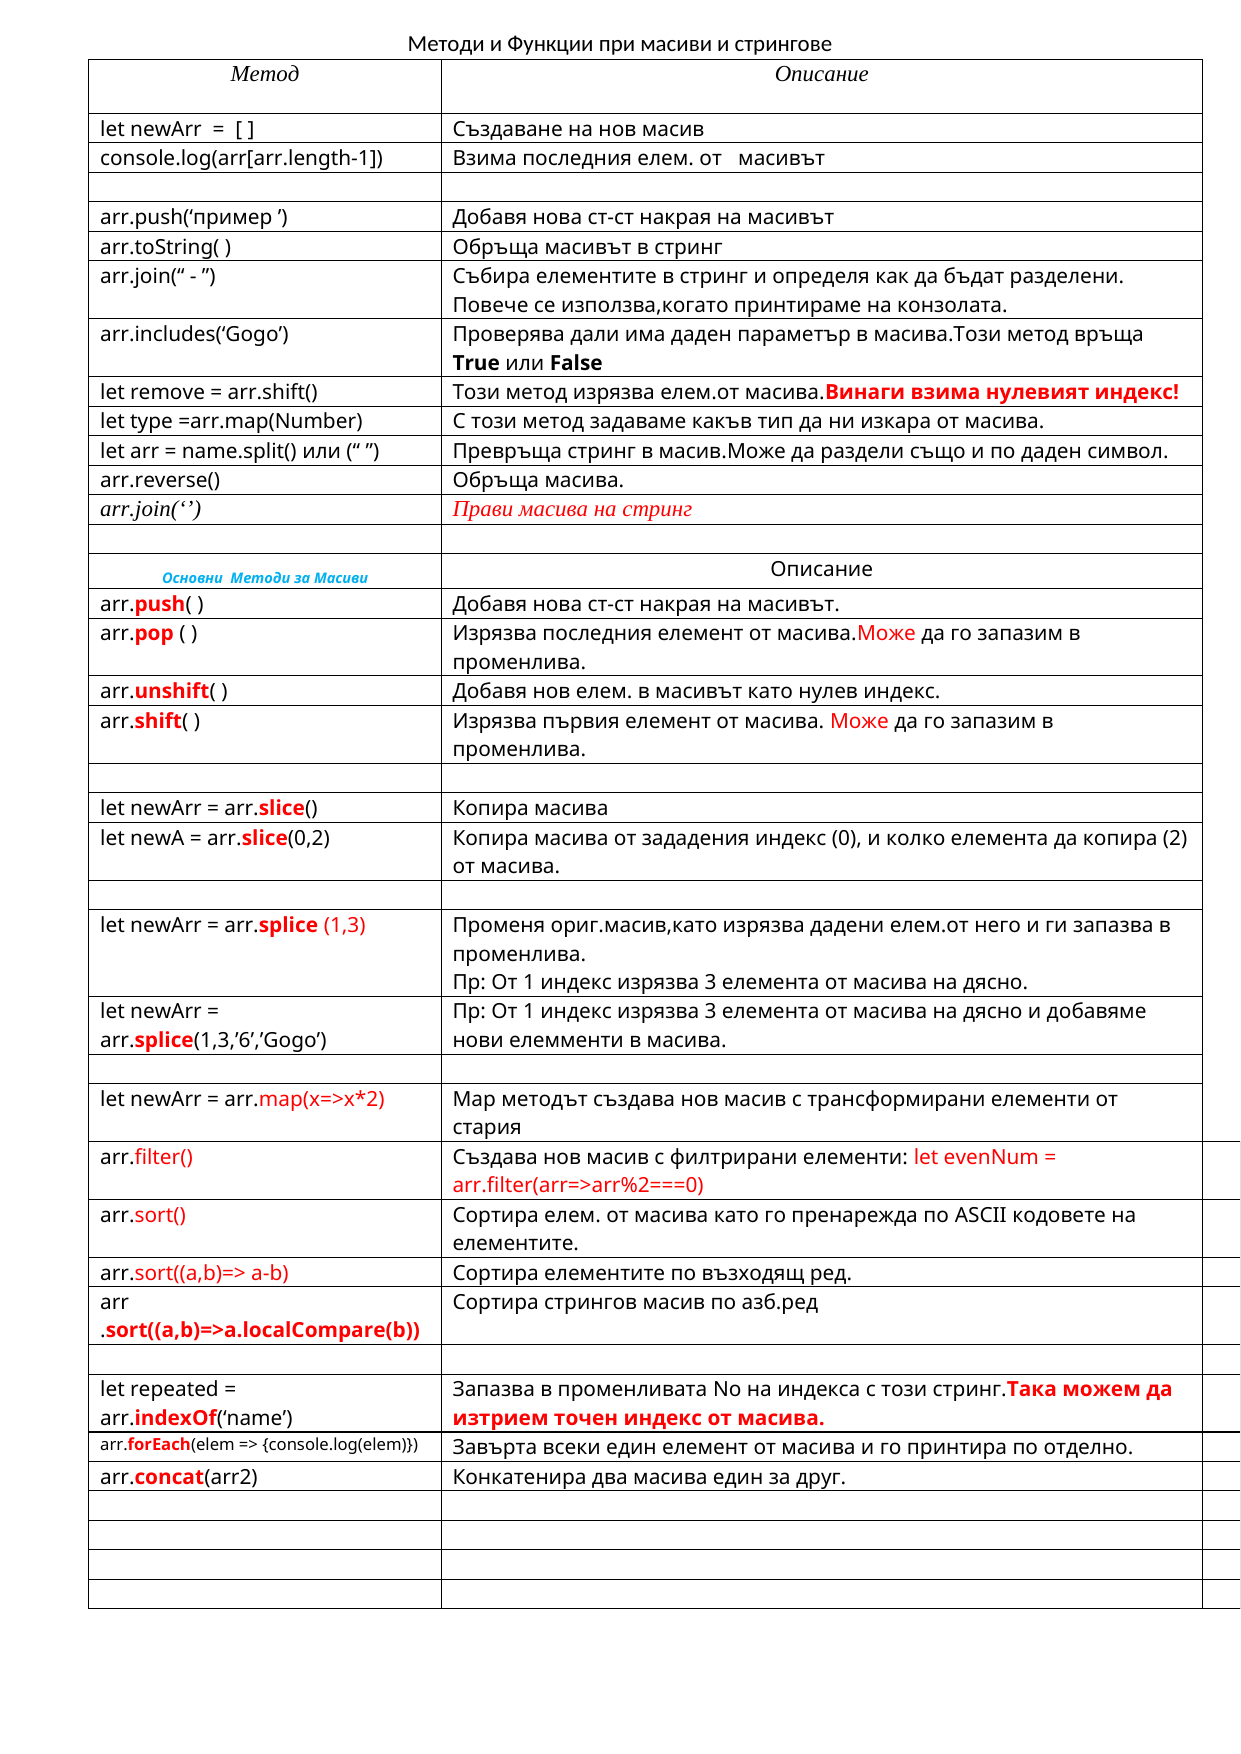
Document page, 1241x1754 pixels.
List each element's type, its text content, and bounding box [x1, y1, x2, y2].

table_cell Сортира стрингов масив по азб.ред [442, 1287, 1202, 1344]
table_cell let newArr = arr.splice (1,3) [89, 910, 441, 996]
table_cell [89, 173, 441, 201]
table_cell let newArr = arr.slice() [89, 793, 441, 822]
table_cell [1203, 1433, 1240, 1461]
table_cell [743, 525, 1202, 553]
table_cell [89, 1345, 441, 1373]
table_cell [1203, 1287, 1240, 1344]
table_cell Проверява дали има даден параметър в масива.Този метод връща True или False [442, 319, 1202, 376]
table_cell arr.unshift( ) [89, 676, 441, 705]
table_cell arr.push(‘пример ’) [89, 202, 441, 231]
table_cell Взима последния елем. от масивът [442, 143, 1202, 172]
table_cell let newArr = arr.splice(1,3,’6’,’Gogo’) [89, 997, 441, 1053]
table_cell [743, 173, 1202, 201]
table_cell Описание [442, 554, 1202, 588]
table_cell arr.includes(‘Gogo’) [89, 319, 441, 376]
table_cell Добавя нова ст-ст накрая на масивът. [442, 589, 1202, 617]
table_cell [1203, 1258, 1240, 1286]
table_cell let newArr = arr.map(x=>x*2) [89, 1084, 441, 1141]
table_cell Създаване на нов масив [442, 114, 743, 142]
table_cell Map методът създава нов масив с трансформирани елементи от стария [442, 1084, 1202, 1141]
table_cell [743, 114, 1202, 142]
table_cell Основни Методи за Масиви [89, 554, 441, 588]
table_cell Изрязва последния елемент от масива.Може да го запазим в променлива. [442, 619, 1202, 675]
table_cell [743, 495, 1202, 523]
table_cell [89, 1055, 441, 1083]
table_cell [1203, 1491, 1240, 1520]
table_cell arr.sort() [89, 1200, 441, 1257]
table_cell [442, 764, 1202, 792]
table_cell Сортира елем. от масива като го пренарежда по ASCII кодовете на елементите. [442, 1200, 1202, 1257]
table_cell [89, 764, 441, 792]
table_cell [1203, 1462, 1240, 1490]
table_cell [442, 1550, 1202, 1579]
table_cell [89, 1580, 441, 1608]
table_cell [1203, 1580, 1240, 1608]
table_cell Копира масива от зададения индекс (0), и колко елемента да копира (2) от масива. [442, 823, 1202, 880]
table_cell [1203, 1521, 1240, 1549]
table_cell [442, 525, 743, 553]
table_cell arr.pop ( ) [89, 619, 441, 675]
table_cell Обръща масивът в стринг [442, 232, 1202, 260]
table_cell [89, 1491, 441, 1520]
table_cell arr.sort((a,b)=> a-b) [89, 1258, 441, 1286]
table_cell [442, 1491, 1202, 1520]
table_cell [442, 173, 743, 201]
table_cell Изрязва първия елемент от масива. Може да го запазим в променлива. [442, 706, 1202, 763]
table_cell [442, 1580, 1202, 1608]
table_cell [1203, 1142, 1240, 1199]
table_cell Обръща масива. [442, 466, 743, 494]
table_cell [1203, 1200, 1240, 1257]
table_cell arr.push( ) [89, 589, 441, 617]
table_cell Сортира елементите по възходящ ред. [442, 1258, 1202, 1286]
table_header Описание [442, 60, 1202, 113]
table_cell Запазва в променливата No на индекса с този стринг.Така можем да изтрием точен индекс от масива. [442, 1375, 1202, 1431]
table_cell arr.shift( ) [89, 706, 441, 763]
table_cell Конкатенира два масива един за друг. [442, 1462, 1202, 1490]
table_cell [442, 1055, 1202, 1083]
table_cell arr.concat(arr2) [89, 1462, 441, 1490]
table_cell Добавя нов елем. в масивът като нулев индекс. [442, 676, 1202, 705]
table_cell Пр: От 1 индекс изрязва 3 елемента от масива на дясно и добавяме нови елемменти в масива. [442, 997, 1202, 1053]
table_cell С този метод задаваме какъв тип да ни изкара от масива. [442, 407, 1202, 435]
table_cell Превръща стринг в масив.Може да раздели също и по даден символ. [442, 436, 1202, 464]
table_cell arr.join(‘’) [89, 495, 441, 523]
table_cell [442, 1345, 1202, 1373]
table_cell [89, 881, 441, 909]
table_cell let arr = name.split() или (“ ”) [89, 436, 441, 464]
table_cell Създава нов масив с филтрирани елементи: let evenNum = arr.filter(arr=>arr%2===0) [442, 1142, 1202, 1199]
table_cell Променя ориг.масив,като изрязва дадени елем.от него и ги запазва в променлива. Пр: От 1 индекс изрязва 3 елемента от масива на дясно. [442, 910, 1202, 996]
table_cell [442, 881, 1202, 909]
table_cell [442, 1521, 1202, 1549]
table_cell let newA = arr.slice(0,2) [89, 823, 441, 880]
table_cell [89, 1550, 441, 1579]
table_cell Събира елементите в стринг и определя как да бъдат разделени. Повече се използва,когато принтираме на конзолата. [442, 261, 1202, 318]
table_cell Копира масива [442, 793, 1202, 822]
table_cell [1203, 1375, 1240, 1431]
table_cell let newArr = [ ] [89, 114, 441, 142]
table_cell arr.toString( ) [89, 232, 441, 260]
table_cell let remove = arr.shift() [89, 377, 441, 406]
table_cell console.log(arr[arr.length-1]) [89, 143, 441, 172]
table_cell [1203, 1345, 1240, 1373]
table_cell [89, 1521, 441, 1549]
table_header Метод [89, 60, 441, 113]
table_cell Този метод изрязва елем.от масива.Винаги взима нулевият индекс! [442, 377, 1202, 406]
table_cell arr.join(“ - ”) [89, 261, 441, 318]
table_cell arr.forEach(elem => {console.log(elem)}) [89, 1433, 441, 1461]
table_cell Добавя нова ст-ст накрая на масивът [442, 202, 1202, 231]
table_cell [743, 466, 1202, 494]
table_cell Прави масива на стринг [442, 495, 743, 523]
table_cell let type =arr.map(Number) [89, 407, 441, 435]
table_cell Завърта всеки един елемент от масива и го принтира по отделно. [442, 1433, 1202, 1461]
table_cell [89, 525, 441, 553]
table_cell [1203, 1550, 1240, 1579]
table_cell let repeated = arr.indexOf(‘name’) [89, 1375, 441, 1431]
table_cell arr.sort((a,b)=>a.localCompare(b)) [89, 1287, 441, 1344]
table_cell arr.filter() [89, 1142, 441, 1199]
table_cell arr.reverse() [89, 466, 441, 494]
